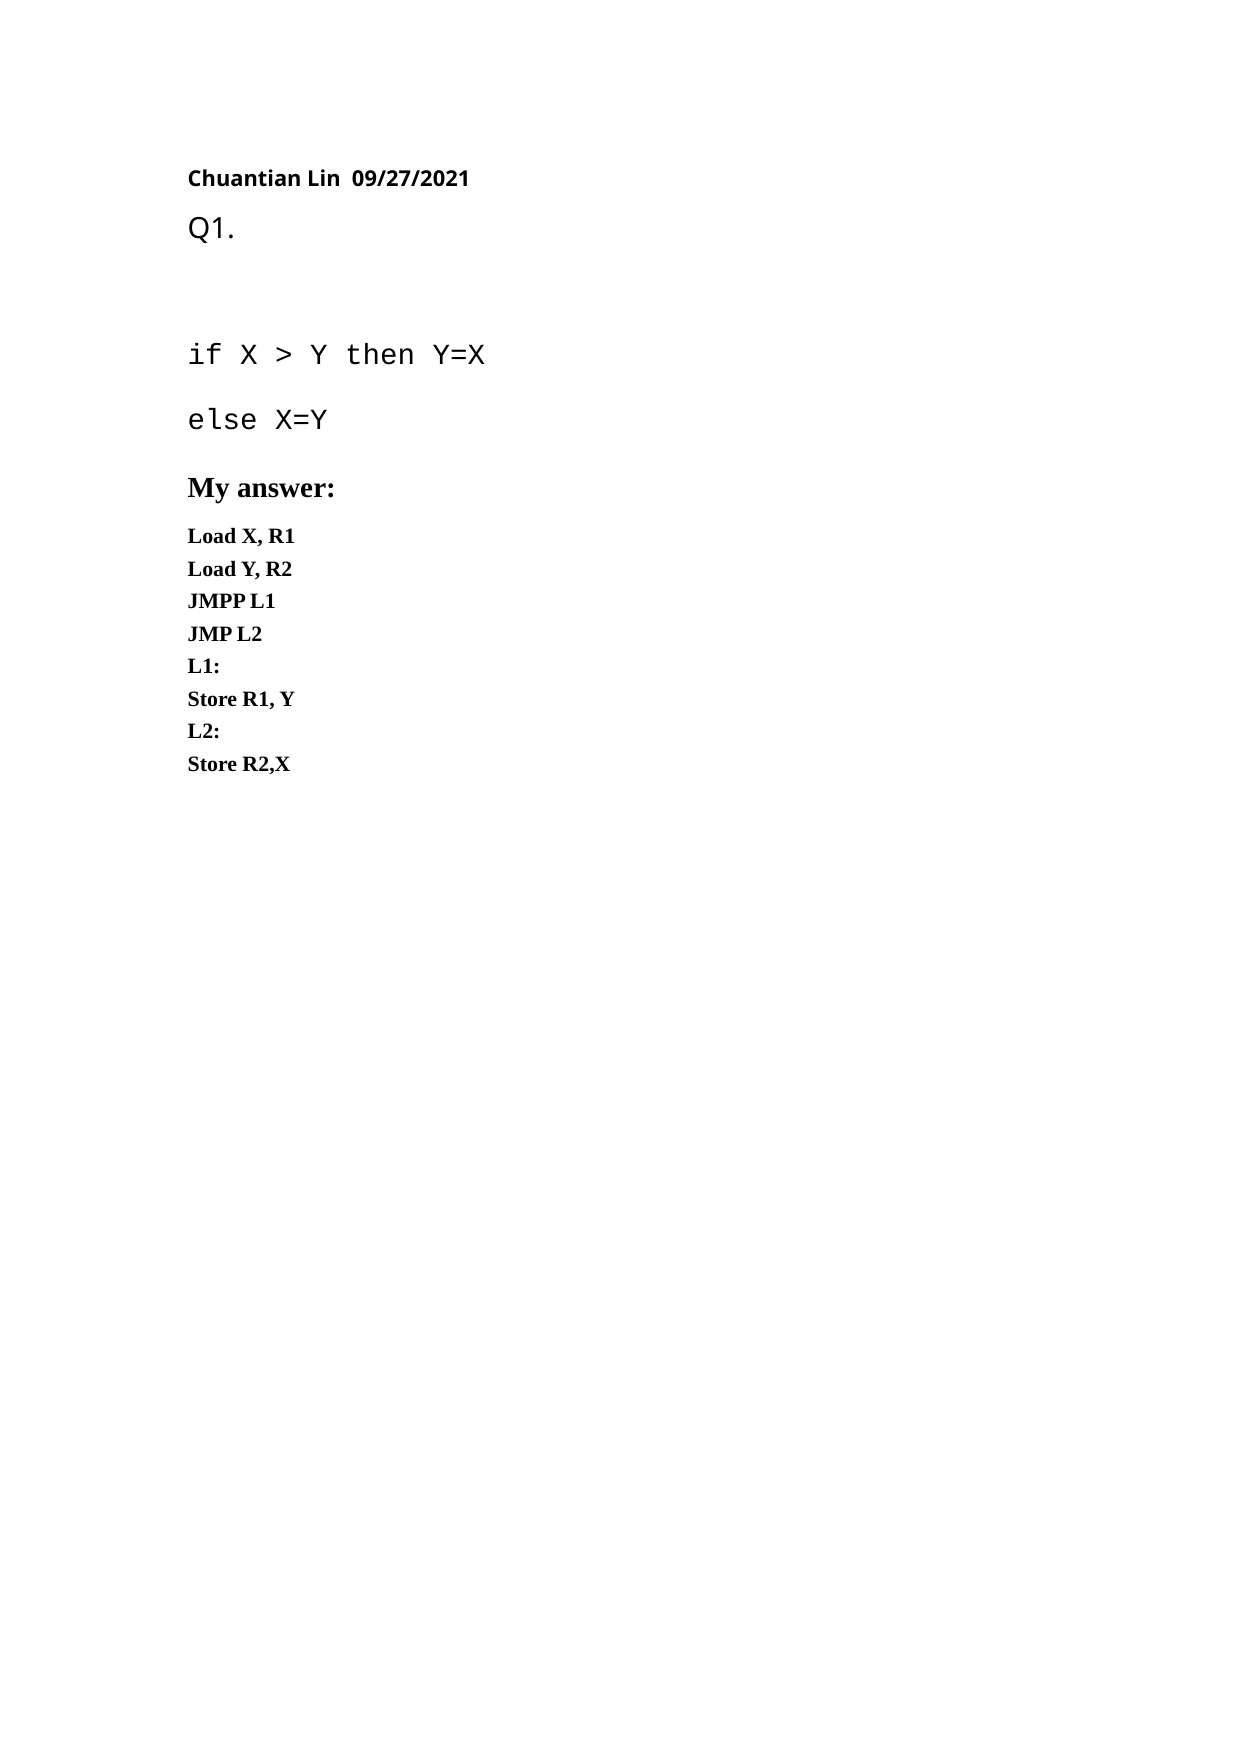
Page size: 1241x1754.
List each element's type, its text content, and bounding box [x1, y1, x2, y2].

text Store R2,X [187, 747, 1053, 779]
text Q1. [187, 194, 1053, 259]
text Load X, R1 [187, 519, 1053, 552]
text else X=Y [187, 389, 1053, 454]
text L2: [187, 714, 1053, 747]
text if X > Y then Y=X [187, 324, 1053, 389]
text Load Y, R2 [187, 552, 1053, 584]
text My answer: [187, 454, 1053, 519]
text JMP L2 [187, 617, 1053, 649]
text Store R1, Y [187, 682, 1053, 714]
text JMPP L1 [187, 584, 1053, 617]
text L1: [187, 649, 1053, 682]
text Chuantian Lin 09/27/2021 [187, 162, 1053, 194]
